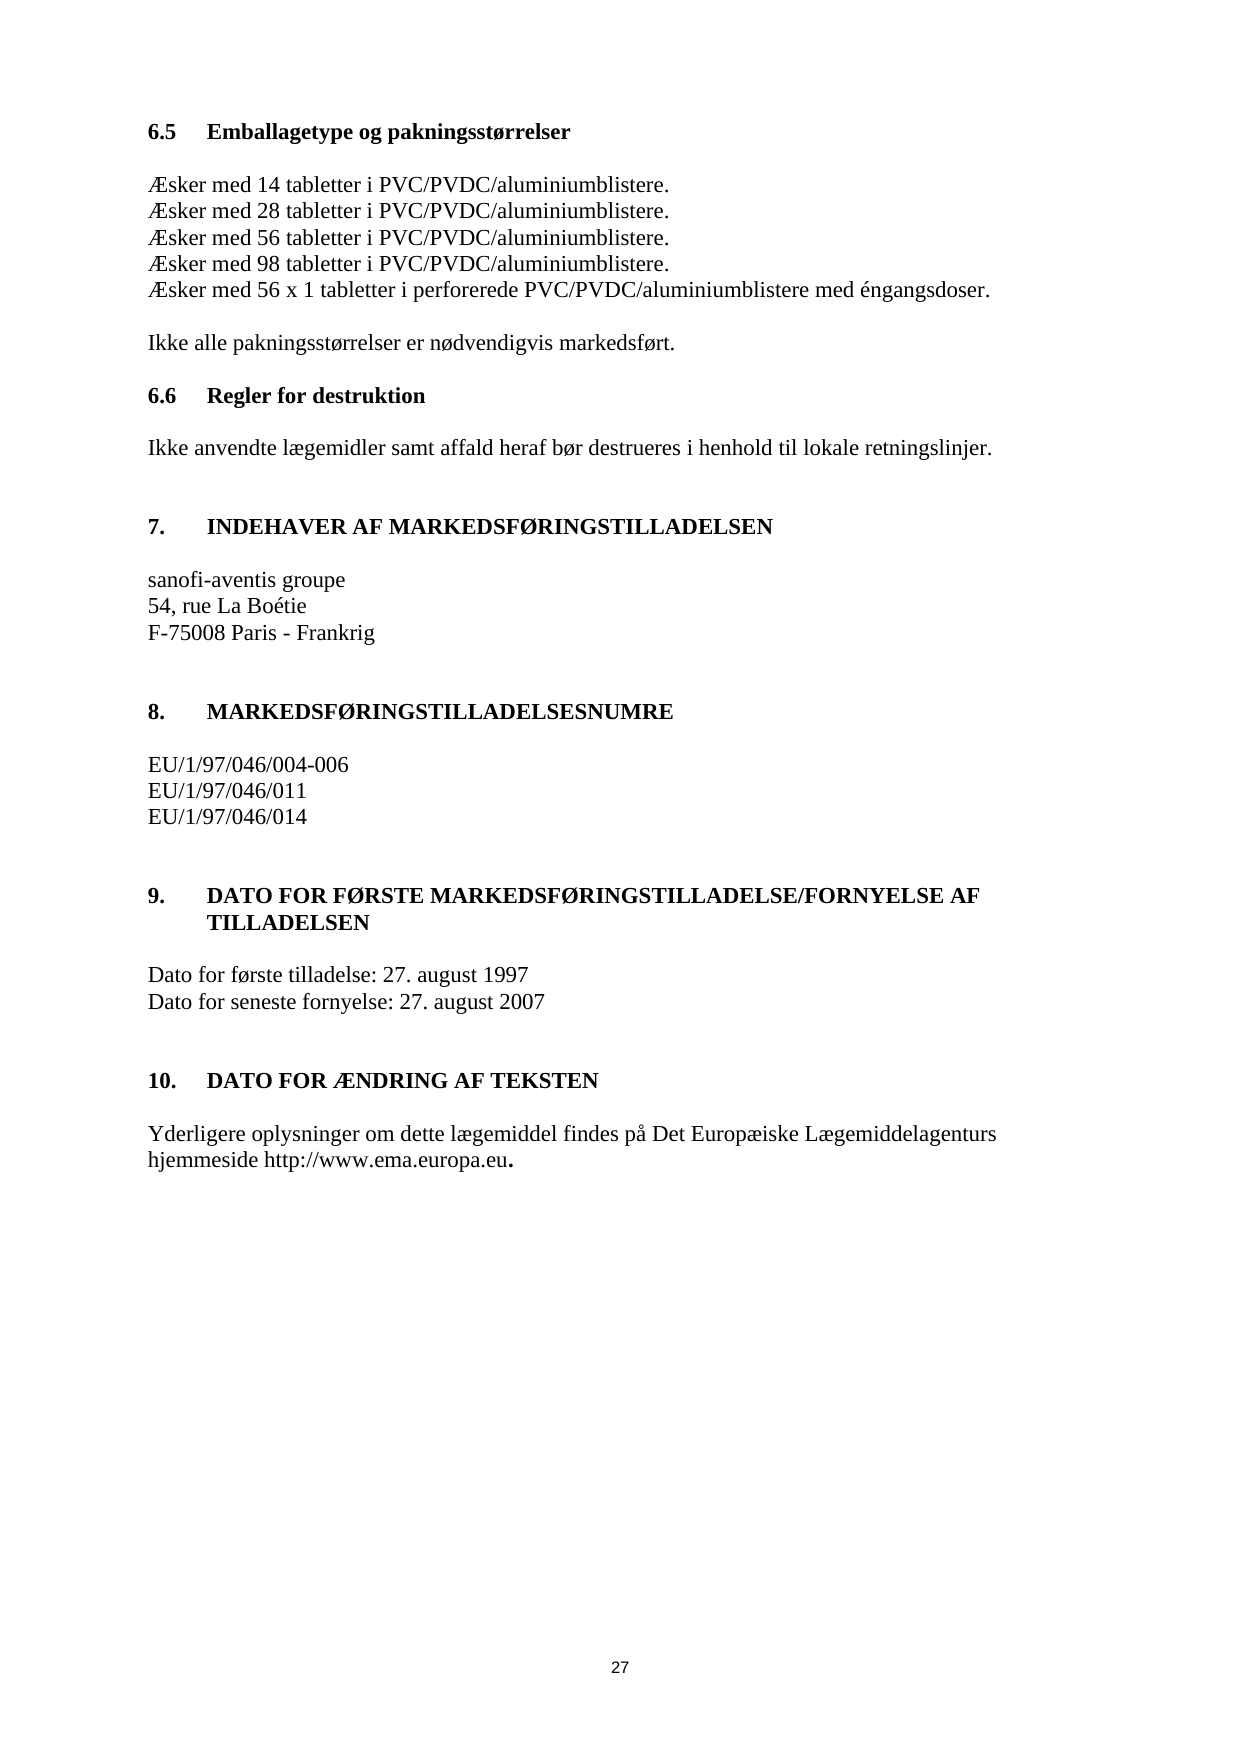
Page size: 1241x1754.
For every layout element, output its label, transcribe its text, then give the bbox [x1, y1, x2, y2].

subtitle 7. INDEHAVER AF MARKEDSFØRINGSTILLADELSEN [148, 513, 1093, 540]
subtitle 6.5 Emballagetype og pakningsstørrelser [148, 118, 1093, 144]
text Ikke anvendte lægemidler samt affald heraf bør destrueres i henhold til lokale retningslinjer. [148, 434, 1093, 461]
text Ikke alle pakningsstørrelser er nødvendigvis markedsført. [148, 329, 1093, 355]
text Æsker med 28 tabletter i PVC/PVDC/aluminiumblistere. [148, 197, 1093, 223]
text sanofi-aventis groupe 54, rue La Boétie F-75008 Paris - Frankrig [148, 566, 1093, 645]
text Æsker med 56 x 1 tabletter i perforerede PVC/PVDC/aluminiumblistere med éngangsdoser. [148, 276, 1093, 303]
text Yderligere oplysninger om dette lægemiddel findes på Det Europæiske Lægemiddelagenturs hjemmeside http://www.ema.europa.eu. [148, 1119, 1093, 1172]
text EU/1/97/046/004-006 EU/1/97/046/011 EU/1/97/046/014 [148, 751, 1093, 830]
text Æsker med 14 tabletter i PVC/PVDC/aluminiumblistere. [148, 171, 1093, 197]
subtitle 9. DATO FOR FØRSTE MARKEDSFØRINGSTILLADELSE/FORNYELSE AF TILLADELSEN [148, 882, 1093, 935]
text Æsker med 56 tabletter i PVC/PVDC/aluminiumblistere. [148, 223, 1093, 250]
text Dato for første tilladelse: 27. august 1997 Dato for seneste fornyelse: 27. august 2007 [148, 961, 1093, 1014]
subtitle 8. MARKEDSFØRINGSTILLADELSESNUMre [148, 698, 1093, 724]
text Æsker med 98 tabletter i PVC/PVDC/aluminiumblistere. [148, 250, 1093, 276]
subtitle 10. DATO FOR ÆNDRING AF TEKSTEN [148, 1067, 1093, 1093]
subtitle 6.6 Regler for destruktion [148, 382, 1093, 408]
